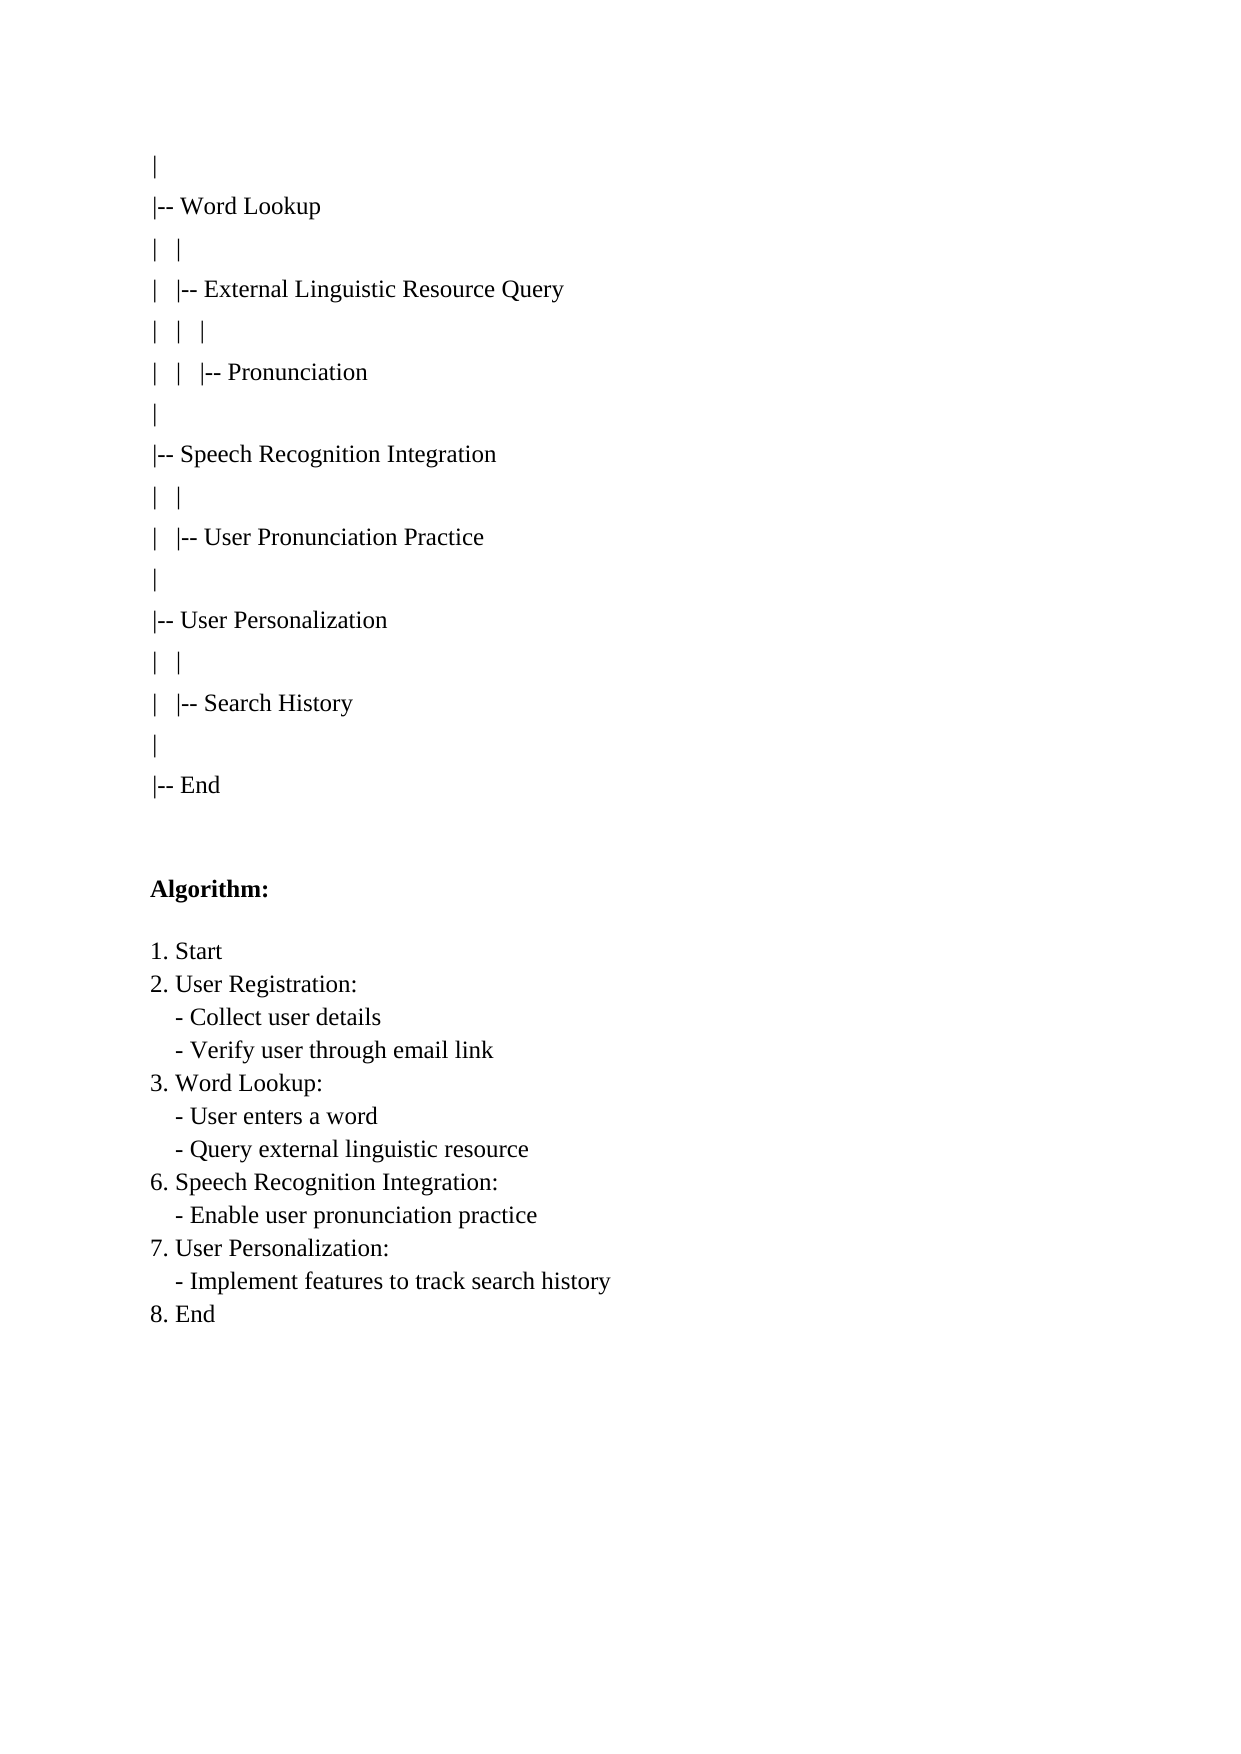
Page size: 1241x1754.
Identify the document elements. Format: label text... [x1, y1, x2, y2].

text | | | [152, 315, 1078, 344]
text 2. User Registration: [150, 969, 1090, 998]
text | |-- External Linguistic Resource Query [152, 274, 1078, 303]
text | |-- Search History [152, 688, 1078, 716]
text | [152, 729, 1078, 758]
text - User enters a word [150, 1101, 1090, 1130]
text |-- Word Lookup [152, 191, 1078, 220]
text 6. Speech Recognition Integration: [150, 1167, 1090, 1196]
text |-- End [152, 770, 1078, 799]
text | [152, 150, 1078, 179]
text Algorithm: [150, 874, 1090, 903]
text 1. Start [150, 936, 1090, 965]
text | | [152, 233, 1078, 261]
text 8. End [150, 1299, 1090, 1328]
text - Collect user details [150, 1002, 1090, 1031]
text | | |-- Pronunciation [152, 357, 1078, 386]
text 7. User Personalization: [150, 1233, 1090, 1262]
text | |-- User Pronunciation Practice [152, 522, 1078, 551]
text | [152, 563, 1078, 592]
text | | [152, 481, 1078, 509]
text - Implement features to track search history [150, 1266, 1090, 1295]
text |-- Speech Recognition Integration [152, 439, 1078, 468]
text | [152, 398, 1078, 427]
text - Enable user pronunciation practice [150, 1200, 1090, 1229]
text - Verify user through email link [150, 1035, 1090, 1064]
text |-- User Personalization [152, 605, 1078, 634]
text - Query external linguistic resource [150, 1134, 1090, 1163]
text | | [152, 646, 1078, 675]
text 3. Word Lookup: [150, 1068, 1090, 1097]
